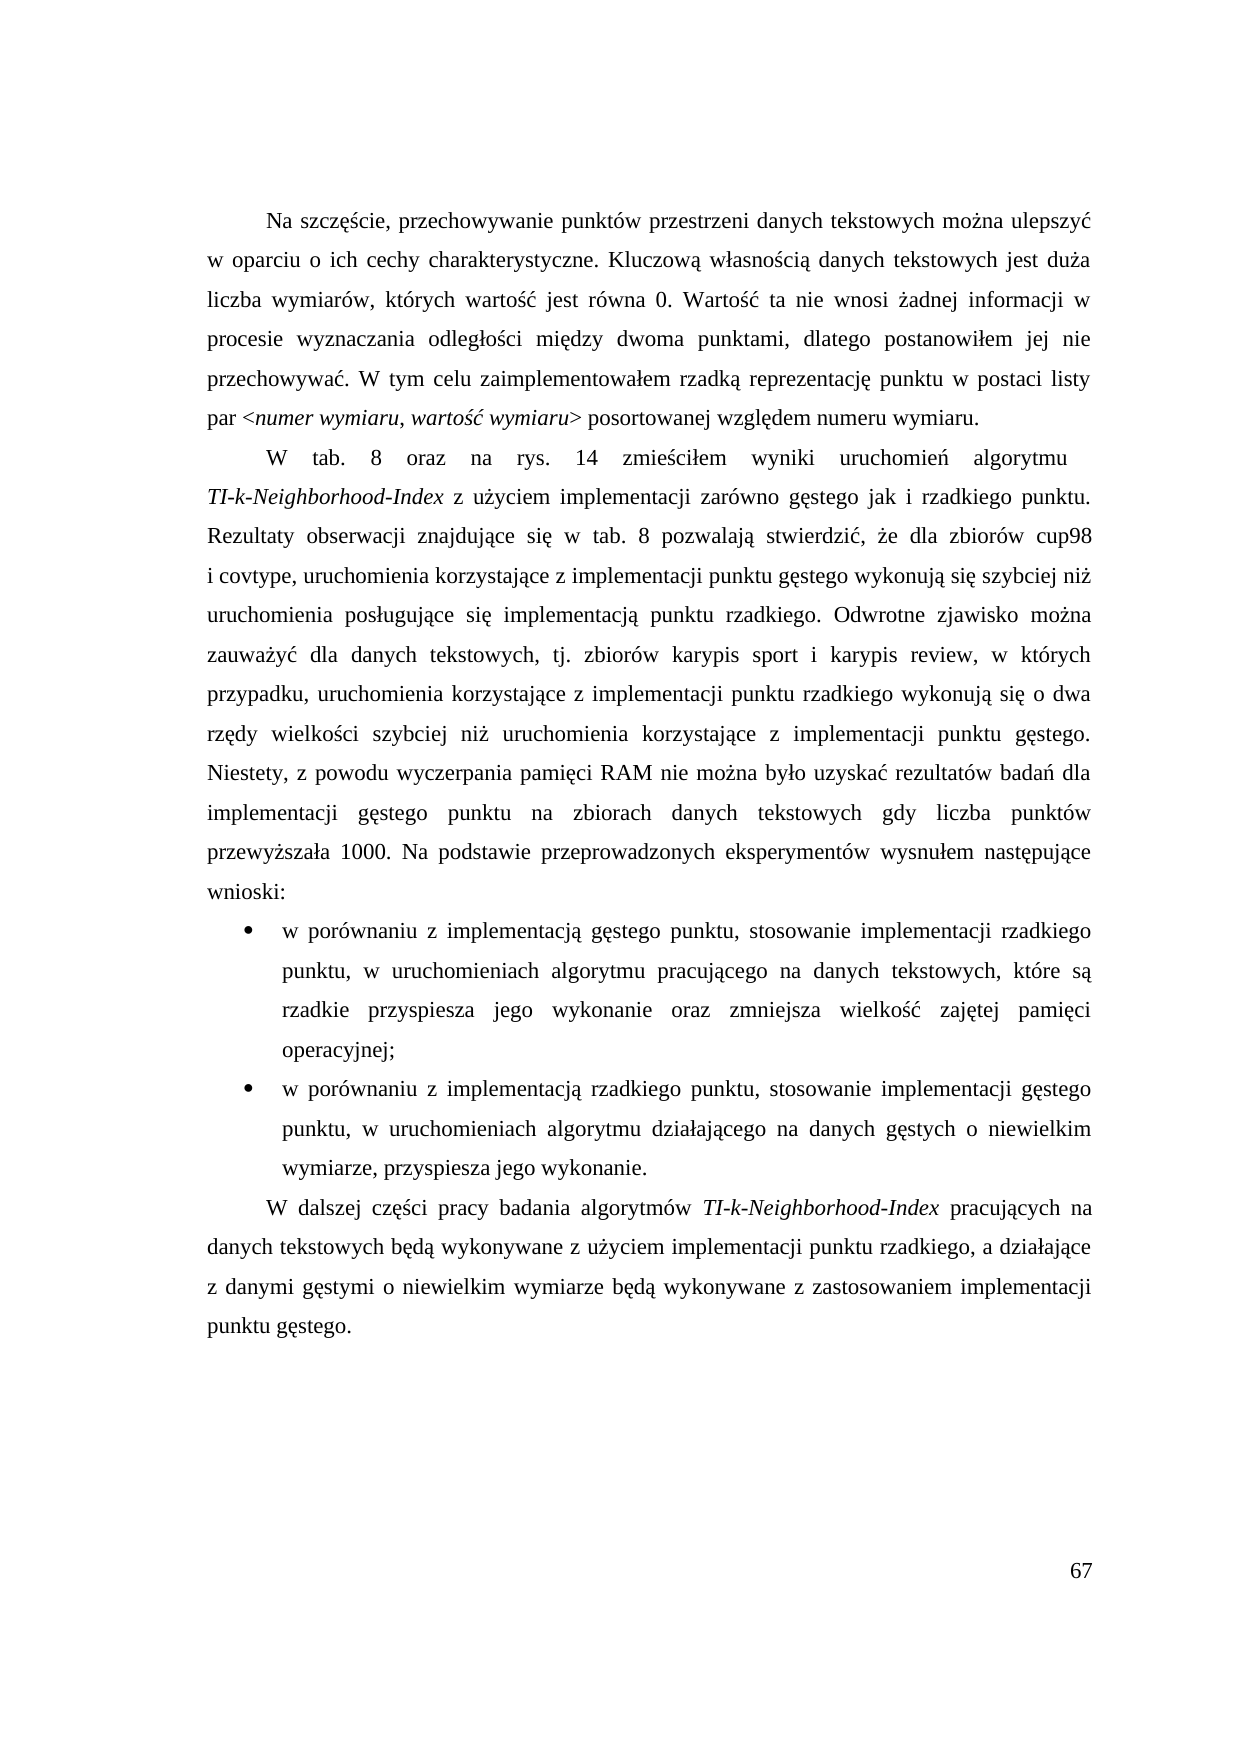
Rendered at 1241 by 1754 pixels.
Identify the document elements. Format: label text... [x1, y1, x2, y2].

list w porównaniu z implementacją rzadkiego punktu, stosowanie implementacji gęstego punktu, w uruchomieniach algorytmu działającego na danych gęstych o niewielkim wymiarze, przyspiesza jego wykonanie. [244, 1075, 1092, 1181]
text W tab. 8 oraz na rys. 14 zmieściłem wyniki uruchomień algorytmu TI-k-Neighborhood-Index z użyciem implementacji zarówno gęstego jak i rzadkiego punktu. Rezultaty obserwacji znajdujące się w tab. 8 pozwalają stwierdzić, że dla zbiorów cup98 i covtype, uruchomienia korzystające z implementacji punktu gęstego wykonują się szybciej niż uruchomienia posługujące się implementacją punktu rzadkiego. Odwrotne zjawisko można zauważyć dla danych tekstowych, tj. zbiorów karypis sport i karypis review, w których przypadku, uruchomienia korzystające z implementacji punktu rzadkiego wykonują się o dwa rzędy wielkości szybciej niż uruchomienia korzystające z implementacji punktu gęstego. Niestety, z powodu wyczerpania pamięci RAM nie można było uzyskać rezultatów badań dla implementacji gęstego punktu na zbiorach danych tekstowych gdy liczba punktów przewyższała 1000. Na podstawie przeprowadzonych eksperymentów wysnułem następujące wnioski: [207, 444, 1092, 904]
list w porównaniu z implementacją gęstego punktu, stosowanie implementacji rzadkiego punktu, w uruchomieniach algorytmu pracującego na danych tekstowych, które są rzadkie przyspiesza jego wykonanie oraz zmniejsza wielkość zajętej pamięci operacyjnej; [244, 917, 1092, 1062]
text Na szczęście, przechowywanie punktów przestrzeni danych tekstowych można ulepszyć w oparciu o ich cechy charakterystyczne. Kluczową własnością danych tekstowych jest duża liczba wymiarów, których wartość jest równa 0. Wartość ta nie wnosi żadnej informacji w procesie wyznaczania odległości między dwoma punktami, dlatego postanowiłem jej nie przechowywać. W tym celu zaimplementowałem rzadką reprezentację punktu w postaci listy par <numer wymiaru, wartość wymiaru> posortowanej względem numeru wymiaru. [207, 207, 1092, 431]
text W dalszej części pracy badania algorytmów TI-k-Neighborhood-Index pracujących na danych tekstowych będą wykonywane z użyciem implementacji punktu rzadkiego, a działające z danymi gęstymi o niewielkim wymiarze będą wykonywane z zastosowaniem implementacji punktu gęstego. [207, 1194, 1092, 1338]
